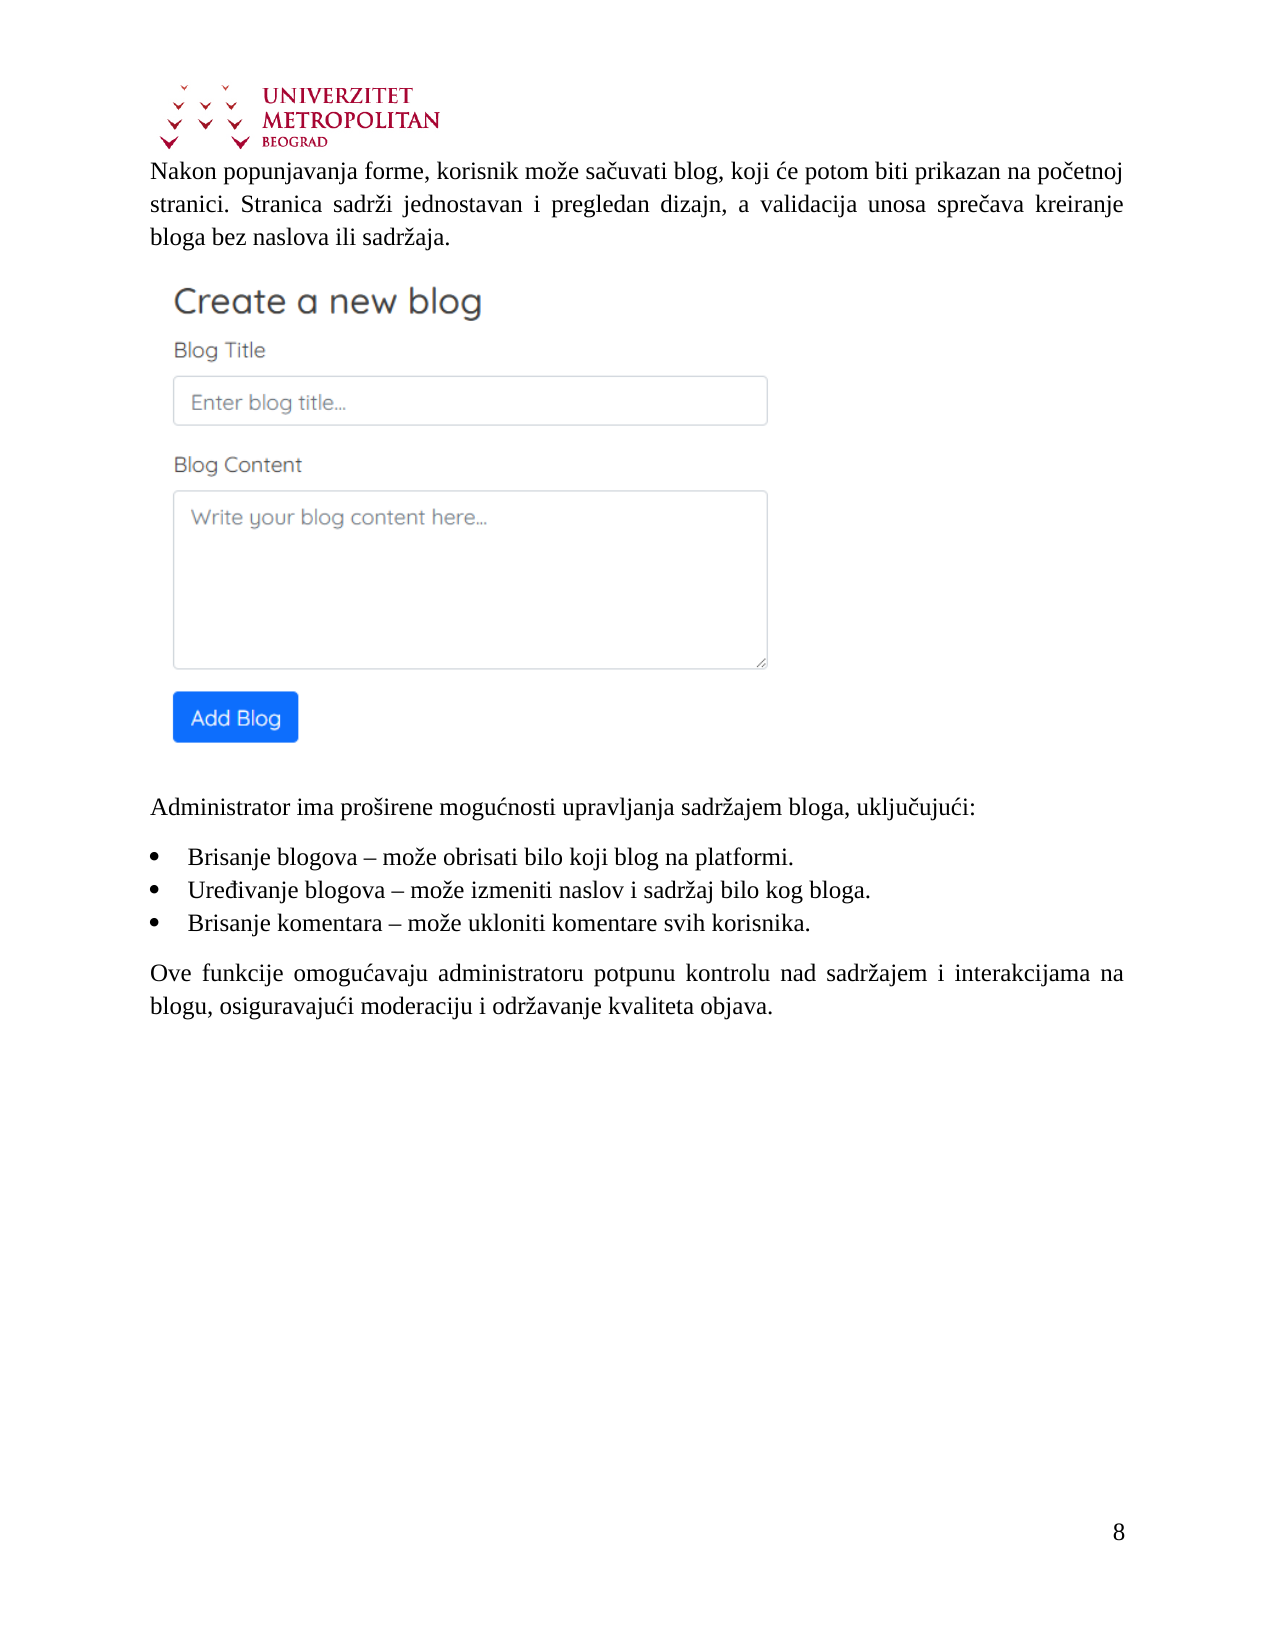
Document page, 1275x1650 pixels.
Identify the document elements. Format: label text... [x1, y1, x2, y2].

text Administrator ima proširene mogućnosti upravljanja sadržajem bloga, uključujući: [150, 792, 1125, 821]
text Nakon popunjavanja forme, korisnik može sačuvati blog, koji će potom biti prikazan na početnoj stranici. Stranica sadrži jednostavan i pregledan dizajn, a validacija unosa sprečava kreiranje bloga bez naslova ili sadržaja. [150, 156, 1125, 251]
list Brisanje komentara – može ukloniti komentare svih korisnika. [150, 908, 1125, 937]
list Brisanje blogova – može obrisati bilo koji blog na platformi. [150, 842, 1125, 871]
list Uređivanje blogova – može izmeniti naslov i sadržaj bilo kog bloga. [150, 875, 1125, 904]
text Ove funkcije omogućavaju administratoru potpunu kontrolu nad sadržajem i interakcijama na blogu, osiguravajući moderaciju i održavanje kvaliteta objava. [150, 958, 1125, 1020]
picture [150, 272, 796, 772]
picture [150, 75, 449, 157]
